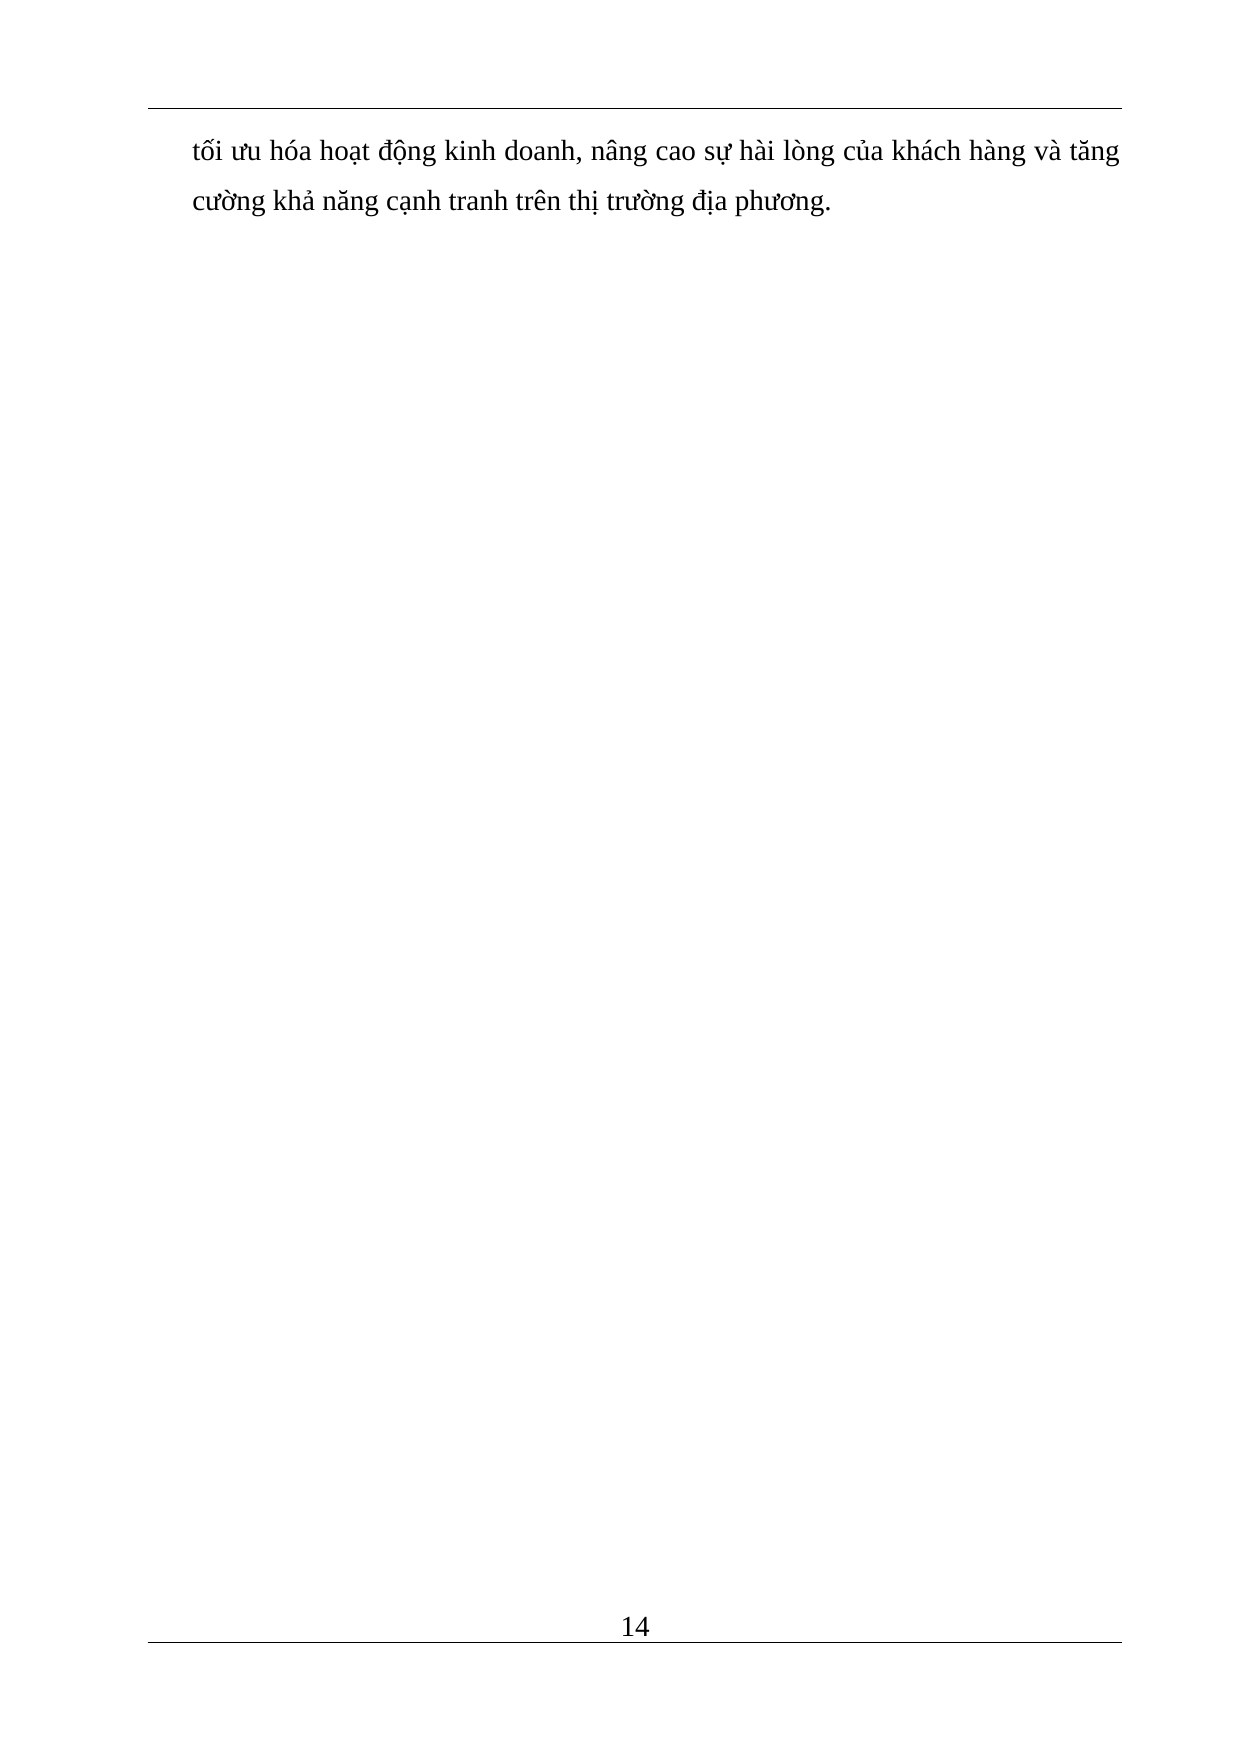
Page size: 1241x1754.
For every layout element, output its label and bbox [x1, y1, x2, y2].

text [192, 133, 1122, 217]
